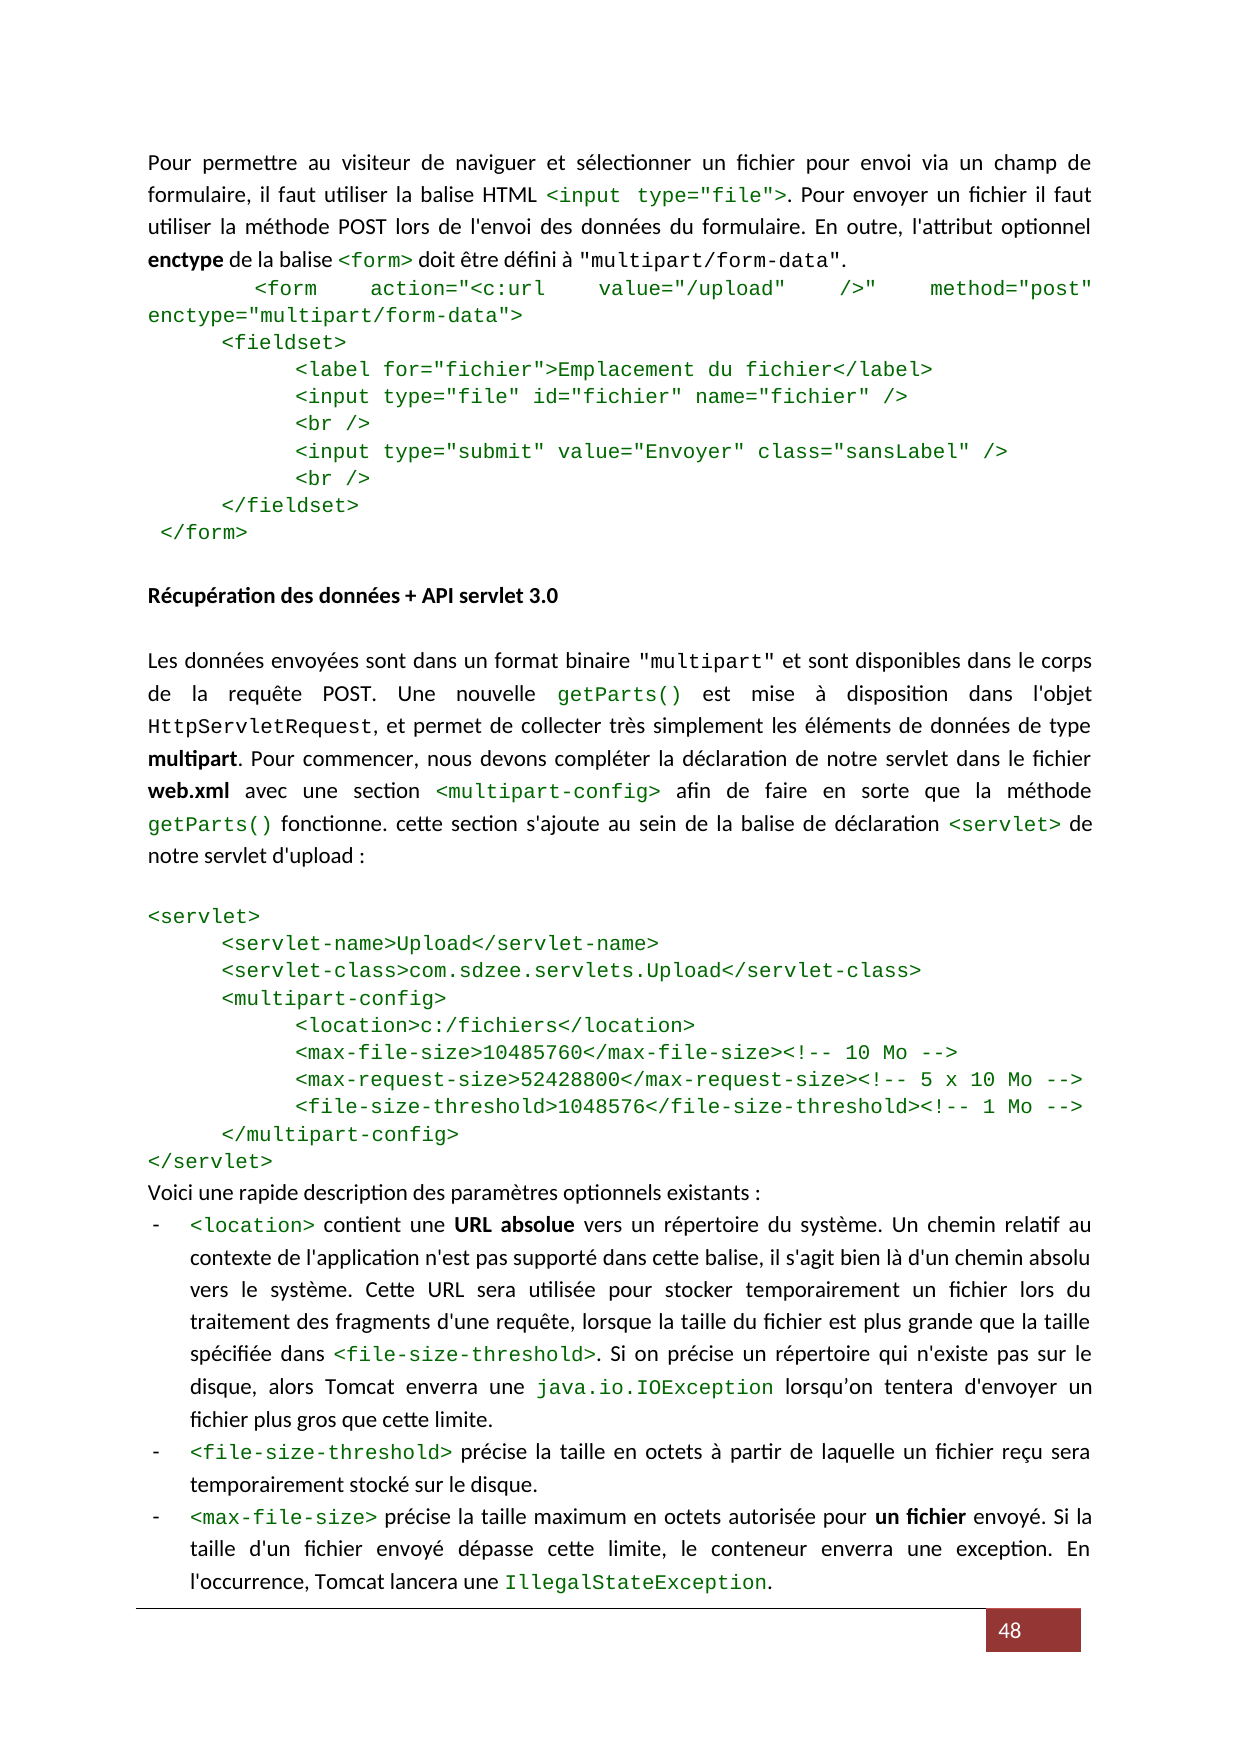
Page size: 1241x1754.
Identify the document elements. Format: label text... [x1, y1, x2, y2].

list <file-size-threshold> précise la taille en octets à partir de laquelle un fichier reçu sera temporairement stocké sur le disque. [152, 1437, 1093, 1498]
text Pour permettre au visiteur de naviguer et sélectionner un fichier pour envoi via un champ de formulaire, il faut utiliser la balise HTML <input type="file">. Pour envoyer un fichier il faut utiliser la méthode POST lors de l'envoi des données du formulaire. En outre, l'attribut optionnel enctype de la balise <form> doit être défini à "multipart/form-data". [148, 148, 1093, 273]
subtitle <input type="file" id="fichier" name="fichier" /> [221, 386, 1093, 410]
subtitle </form> [148, 522, 1093, 546]
subtitle <max-request-size>52428800</max-request-size><!-- 5 x 10 Mo --> [148, 1069, 1093, 1093]
list <max-file-size> précise la taille maximum en octets autorisée pour un fichier envoyé. Si la taille d'un fichier envoyé dépasse cette limite, le conteneur enverra une exception. En l'occurrence, Tomcat lancera une IllegalStateException. [152, 1502, 1093, 1595]
subtitle <label for="fichier">Emplacement du fichier</label> [221, 359, 1093, 383]
subtitle <br /> [221, 468, 1093, 491]
text Voici une rapide description des paramètres optionnels existants : [148, 1178, 1093, 1206]
subtitle <file-size-threshold>1048576</file-size-threshold><!-- 1 Mo --> [148, 1096, 1093, 1120]
subtitle <br /> [221, 413, 1093, 437]
subtitle <location>c:/fichiers</location> [148, 1015, 1093, 1038]
subtitle <form action="<c:url value="/upload" />" method="post" enctype="multipart/form-data"> [148, 277, 1093, 328]
subtitle <multipart-config> [148, 988, 1093, 1011]
text Les données envoyées sont dans un format binaire "multipart" et sont disponibles dans le corps de la requête POST. Une nouvelle getParts() est mise à disposition dans l'objet HttpServletRequest, et permet de collecter très simplement les éléments de données de type multipart. Pour commencer, nous devons compléter la déclaration de notre servlet dans le fichier web.xml avec une section <multipart-config> afin de faire en sorte que la méthode getParts() fonctionne. cette section s'ajoute au sein de la balise de déclaration <servlet> de notre servlet d'upload : [148, 646, 1093, 870]
subtitle <max-file-size>10485760</max-file-size><!-- 10 Mo --> [148, 1042, 1093, 1066]
subtitle <servlet-class>com.sdzee.servlets.Upload</servlet-class> [148, 960, 1093, 984]
subtitle </servlet> [148, 1151, 1093, 1174]
list <location> contient une URL absolue vers un répertoire du système. Un chemin relatif au contexte de l'application n'est pas supporté dans cette balise, il s'agit bien là d'un chemin absolu vers le système. Cette URL sera utilisée pour stocker temporairement un fichier lors du traitement des fragments d'une requête, lorsque la taille du fichier est plus grande que la taille spécifiée dans <file-size-threshold>. Si on précise un répertoire qui n'existe pas sur le disque, alors Tomcat enverra une java.io.IOException lorsqu’on tentera d'envoyer un fichier plus gros que cette limite. [152, 1210, 1093, 1433]
subtitle <fieldset> [148, 332, 1093, 356]
subtitle <servlet> [148, 906, 1093, 930]
text Récupération des données + API servlet 3.0 [148, 582, 1093, 609]
subtitle </multipart-config> [148, 1123, 1093, 1147]
subtitle </fieldset> [148, 495, 1093, 519]
subtitle <input type="submit" value="Envoyer" class="sansLabel" /> [221, 441, 1093, 464]
subtitle <servlet-name>Upload</servlet-name> [148, 933, 1093, 957]
